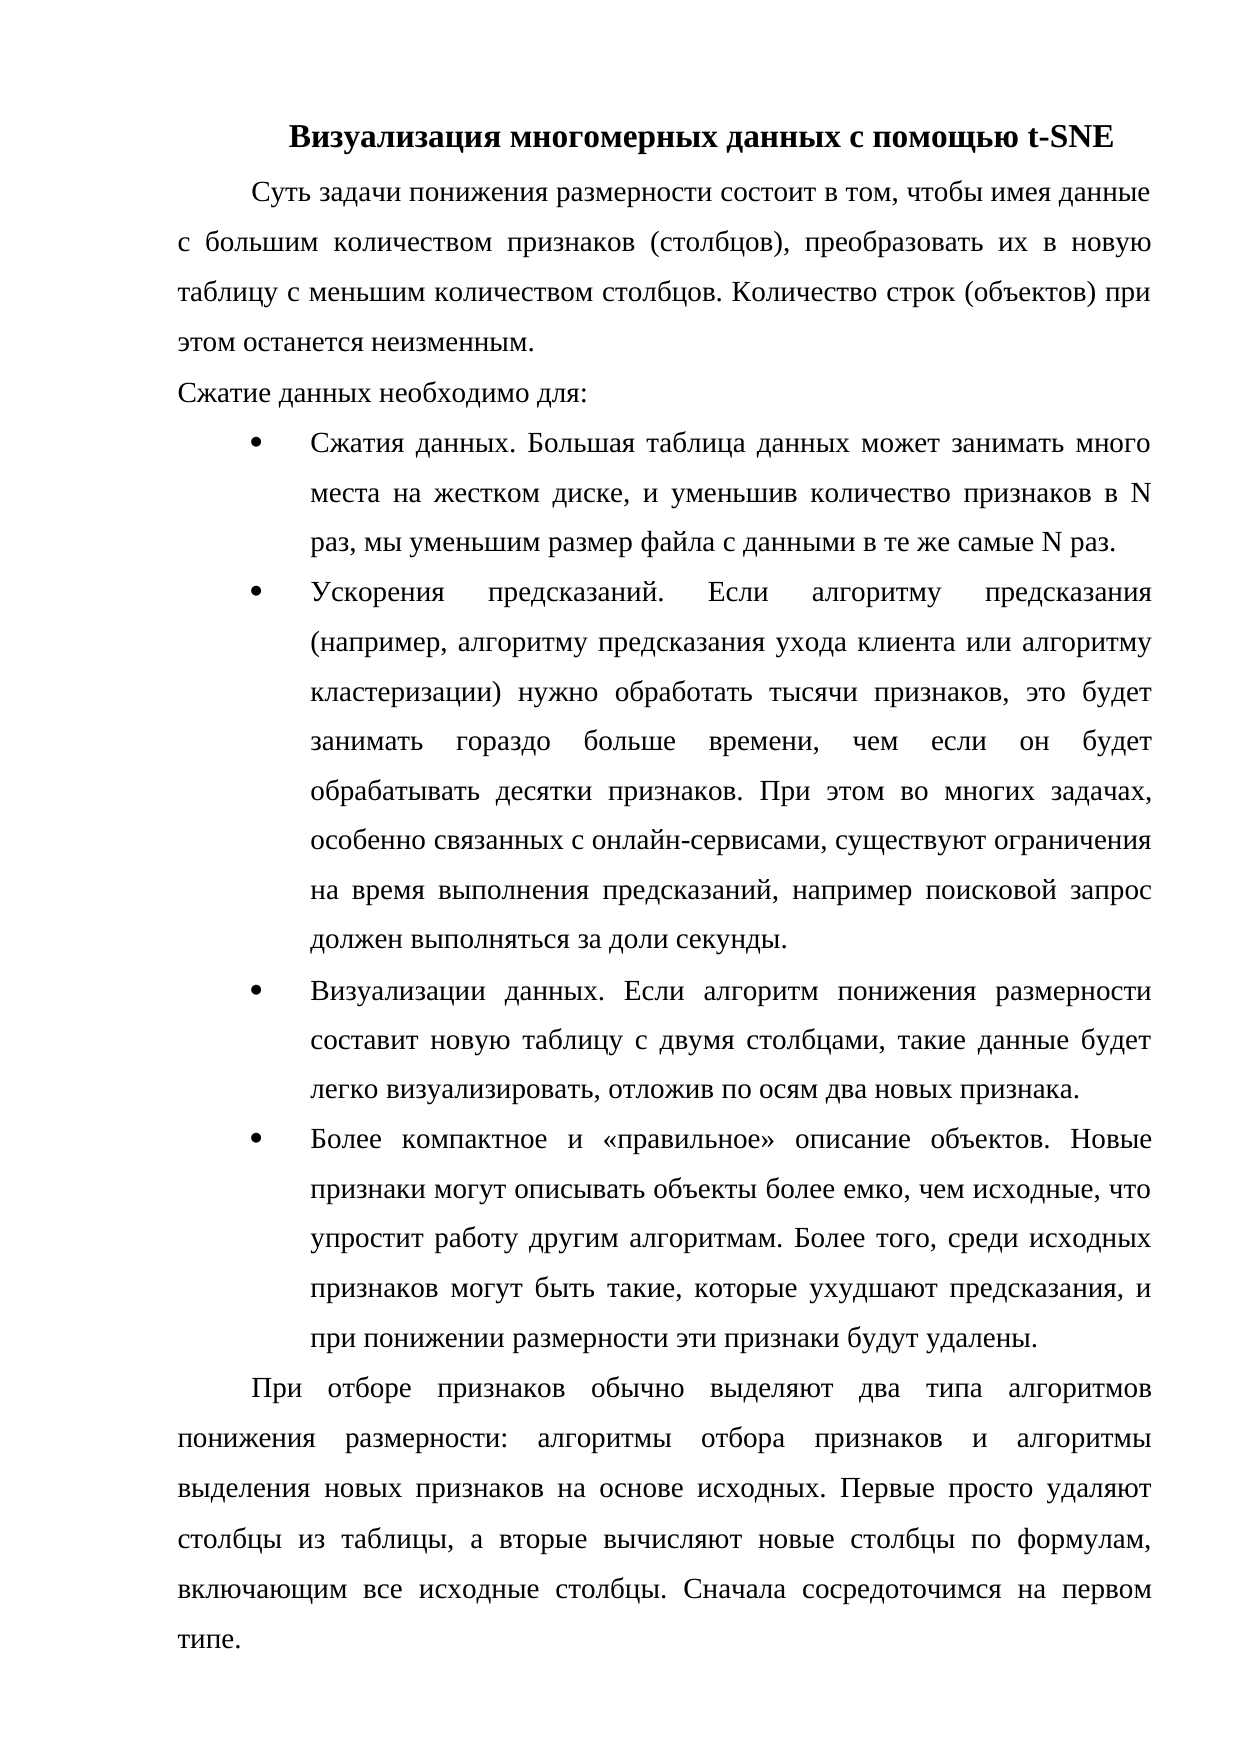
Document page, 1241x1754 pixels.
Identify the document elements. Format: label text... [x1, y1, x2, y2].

text Сжатие данных необходимо для: [177, 375, 1180, 408]
text При отборе признаков обычно выделяют два типа алгоритмов понижения размерности: алгоритмы отбора признаков и алгоритмы выделения новых признаков на основе исходных. Первые просто удаляют столбцы из таблицы, а вторые вычисляют новые столбцы по формулам, включающим все исходные столбцы. Сначала сосредоточимся на первом типе. [177, 1370, 1152, 1655]
list Сжатия данных. Большая таблица данных может занимать много места на жестком диске, и уменьшив количество признаков в N раз, мы уменьшим размер файла с данными в те же самые N раз. [251, 426, 1152, 558]
list Визуализации данных. Если алгоритм понижения размерности составит новую таблицу с двумя столбцами, такие данные будет легко визуализировать, отложив по осям два новых признака. [251, 973, 1152, 1105]
list Более компактное и «правильное» описание объектов. Новые признаки могут описывать объекты более емко, чем исходные, что упростит работу другим алгоритмам. Более того, среди исходных признаков могут быть такие, которые ухудшают предсказания, и при понижении размерности эти признаки будут удалены. [251, 1121, 1152, 1353]
list Ускорения предсказаний. Если алгоритму предсказания (например, алгоритму предсказания ухода клиента или алгоритму кластеризации) нужно обработать тысячи признаков, это будет занимать гораздо больше времени, чем если он будет обрабатывать десятки признаков. При этом во многих задачах, особенно связанных с онлайн-сервисами, существуют ограничения на время выполнения предсказаний, например поисковой запрос должен выполняться за доли секунды. [251, 574, 1152, 955]
subtitle Визуализация многомерных данных с помощью t-SNE [288, 116, 1180, 154]
text Суть задачи понижения размерности состоит в том, чтобы имея данные с большим количеством признаков (столбцов), преобразовать их в новую таблицу с меньшим количеством столбцов. Количество строк (объектов) при этом останется неизменным. [177, 174, 1151, 358]
